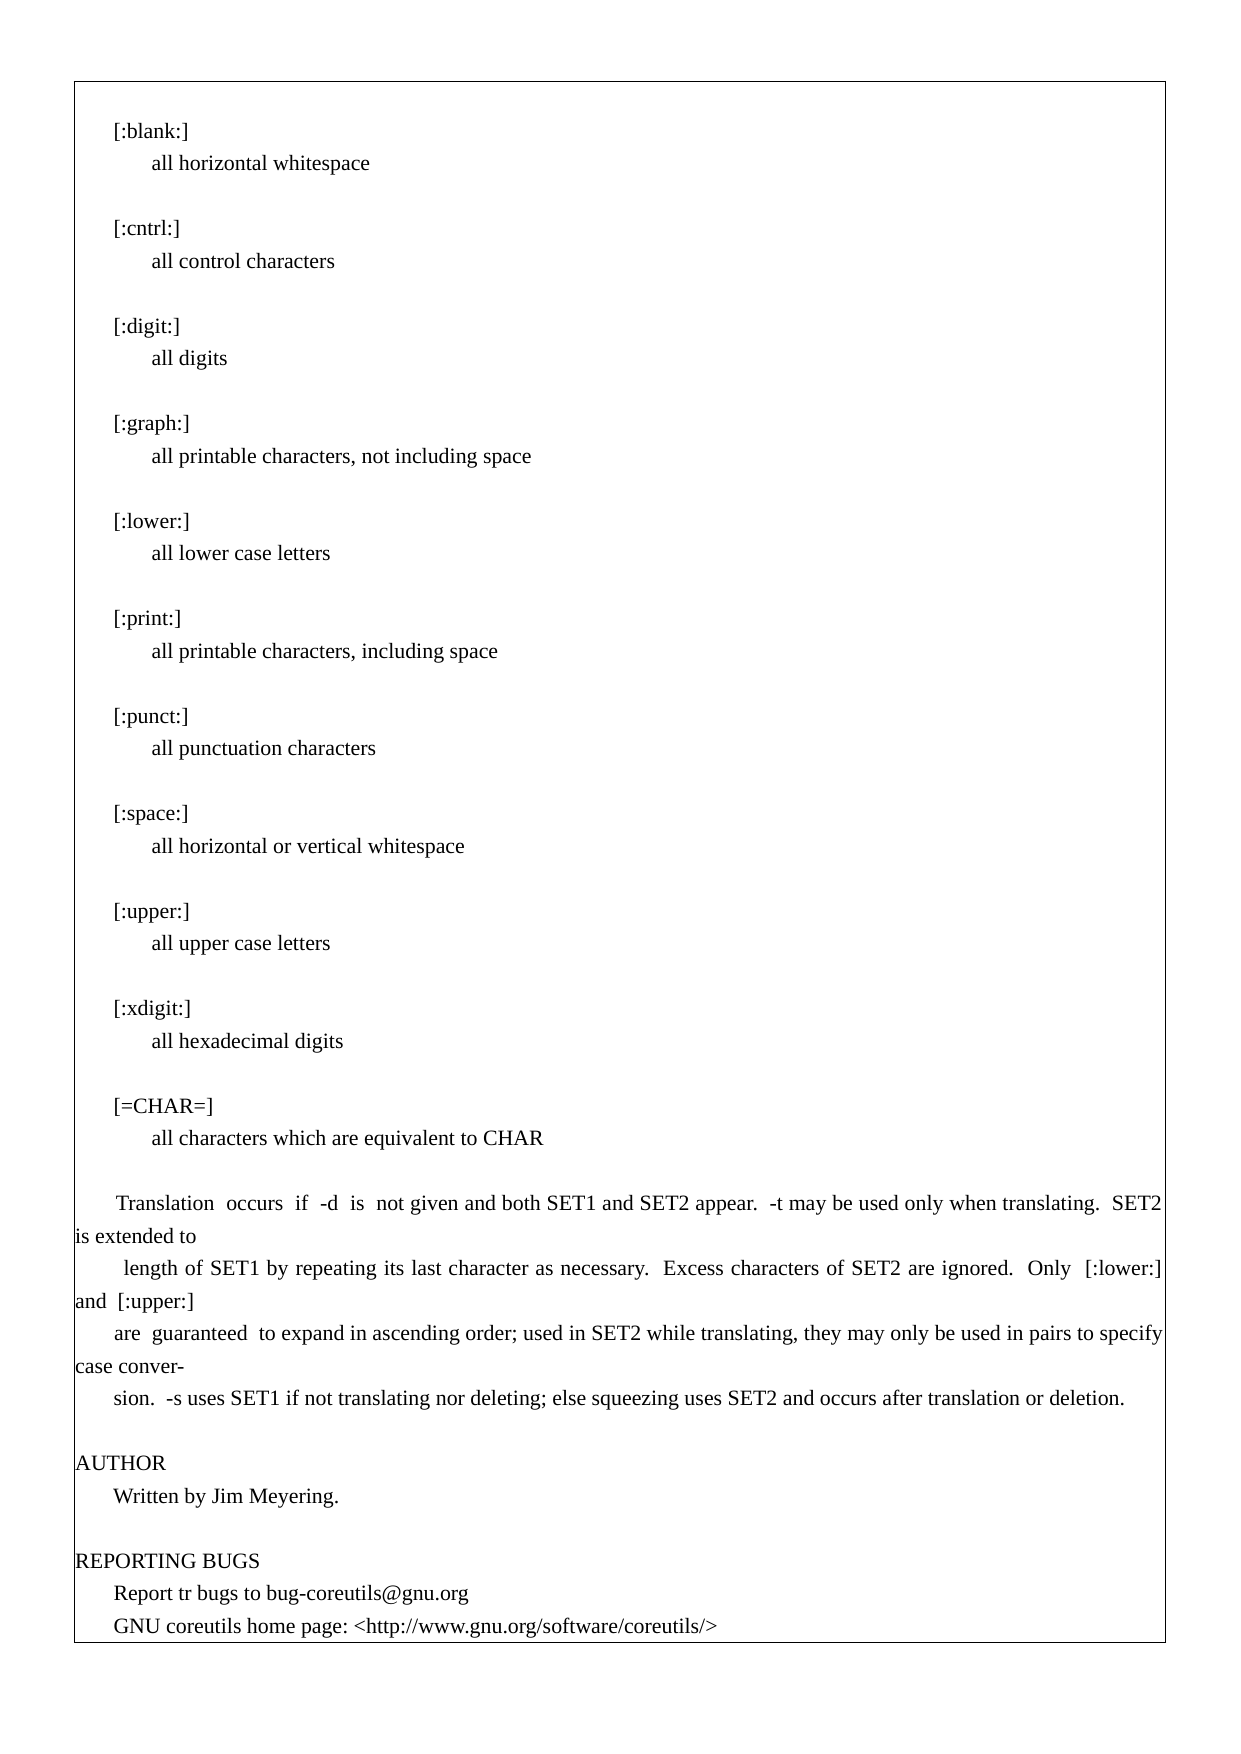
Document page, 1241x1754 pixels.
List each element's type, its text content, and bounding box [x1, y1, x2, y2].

text all digits [75, 342, 1165, 374]
text [=CHAR=] [75, 1089, 1165, 1122]
text [:upper:] [75, 894, 1165, 927]
text [:space:] [75, 797, 1165, 829]
text are guaranteed to expand in ascending order; used in SET2 while translating, they may only be used in pairs to specify case conver- [75, 1317, 1165, 1382]
text all printable characters, including space [75, 634, 1165, 667]
text GNU coreutils home page: <http://www.gnu.org/software/coreutils/> [75, 1608, 1165, 1642]
text all upper case letters [75, 927, 1165, 959]
text all lower case letters [75, 537, 1165, 569]
text length of SET1 by repeating its last character as necessary. Excess characters of SET2 are ignored. Only [:lower:] and [:upper:] [75, 1252, 1165, 1317]
text [:print:] [75, 602, 1165, 634]
text [:lower:] [75, 504, 1165, 537]
text [:blank:] [75, 114, 1165, 147]
text [:cntrl:] [75, 212, 1165, 244]
text Translation occurs if -d is not given and both SET1 and SET2 appear. -t may be used only when translating. SET2 is extended to [75, 1187, 1165, 1252]
text all printable characters, not including space [75, 439, 1165, 472]
text all horizontal whitespace [75, 147, 1165, 179]
text [:punct:] [75, 699, 1165, 732]
text all horizontal or vertical whitespace [75, 829, 1165, 862]
text Written by Jim Meyering. [75, 1479, 1165, 1512]
text AUTHOR [75, 1447, 1165, 1479]
text all characters which are equivalent to CHAR [75, 1122, 1165, 1154]
text all punctuation characters [75, 732, 1165, 764]
text [:graph:] [75, 407, 1165, 439]
text REPORTING BUGS [75, 1544, 1165, 1577]
text all hexadecimal digits [75, 1024, 1165, 1057]
text all control characters [75, 244, 1165, 277]
text [:digit:] [75, 309, 1165, 342]
text Report tr bugs to bug-coreutils@gnu.org [75, 1577, 1165, 1608]
text sion. -s uses SET1 if not translating nor deleting; else squeezing uses SET2 and occurs after translation or deletion. [75, 1382, 1165, 1414]
text [:xdigit:] [75, 992, 1165, 1024]
